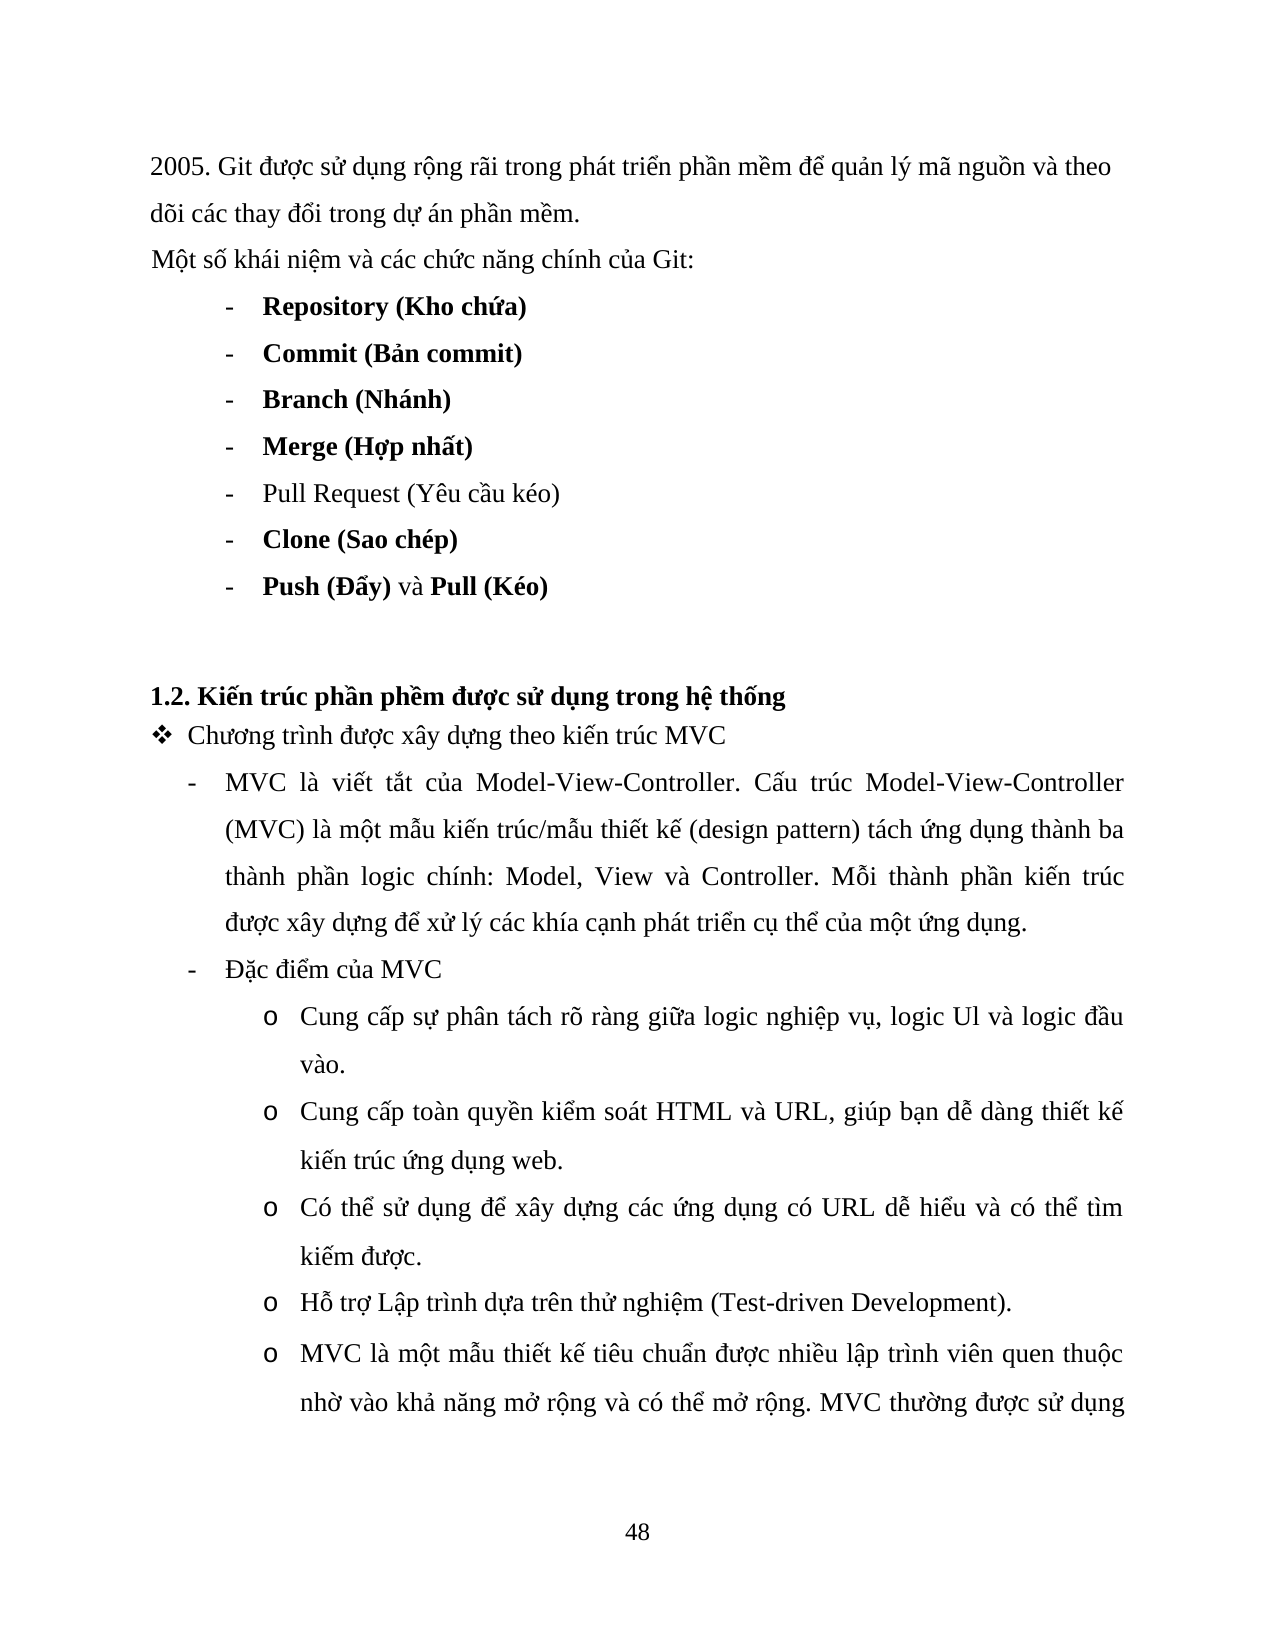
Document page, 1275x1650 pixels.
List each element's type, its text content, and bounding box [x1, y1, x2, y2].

list Cung cấp sự phân tách rõ ràng giữa logic nghiệp vụ, logic Ul và logic đầu vào. [262, 1000, 1125, 1080]
list Cung cấp toàn quyền kiểm soát HTML và URL, giúp bạn dễ dàng thiết kế kiến trúc ứng dụng web. [262, 1095, 1125, 1175]
list Branch (Nhánh) [225, 383, 1125, 414]
text Một số khái niệm và các chức năng chính của Git: [150, 243, 1125, 274]
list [262, 1337, 1125, 1417]
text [150, 150, 1125, 228]
list Chương trình được xây dựng theo kiến trúc MVC [150, 719, 1125, 751]
list Đặc điểm của MVC [187, 953, 1125, 984]
list Repository (Kho chứa) [225, 290, 1125, 321]
list Merge (Hợp nhất) [225, 430, 1125, 461]
list Push (Đẩy) và Pull (Kéo) [225, 570, 1125, 601]
list Pull Request (Yêu cầu kéo) [225, 477, 1125, 508]
list Commit (Bản commit) [225, 337, 1125, 368]
list MVC là viết tắt của Model-View-Controller. Cấu trúc Model-View-Controller (MVC) là một mẫu kiến trúc/mẫu thiết kế (design pattern) tách ứng dụng thành ba thành phần logic chính: Model, View và Controller. Mỗi thành phần kiến trúc được xây dựng để xử lý các khía cạnh phát triển cụ thể của một ứng dụng. [187, 766, 1125, 937]
list Có thể sử dụng để xây dựng các ứng dụng có URL dễ hiểu và có thể tìm kiếm được. [262, 1191, 1125, 1271]
list Clone (Sao chép) [225, 523, 1125, 554]
list Hỗ trợ Lập trình dựa trên thử nghiệm (Test-driven Development). [262, 1287, 1125, 1320]
subtitle 1.2. Kiến trúc phần phềm được sử dụng trong hệ thống [150, 680, 1125, 711]
